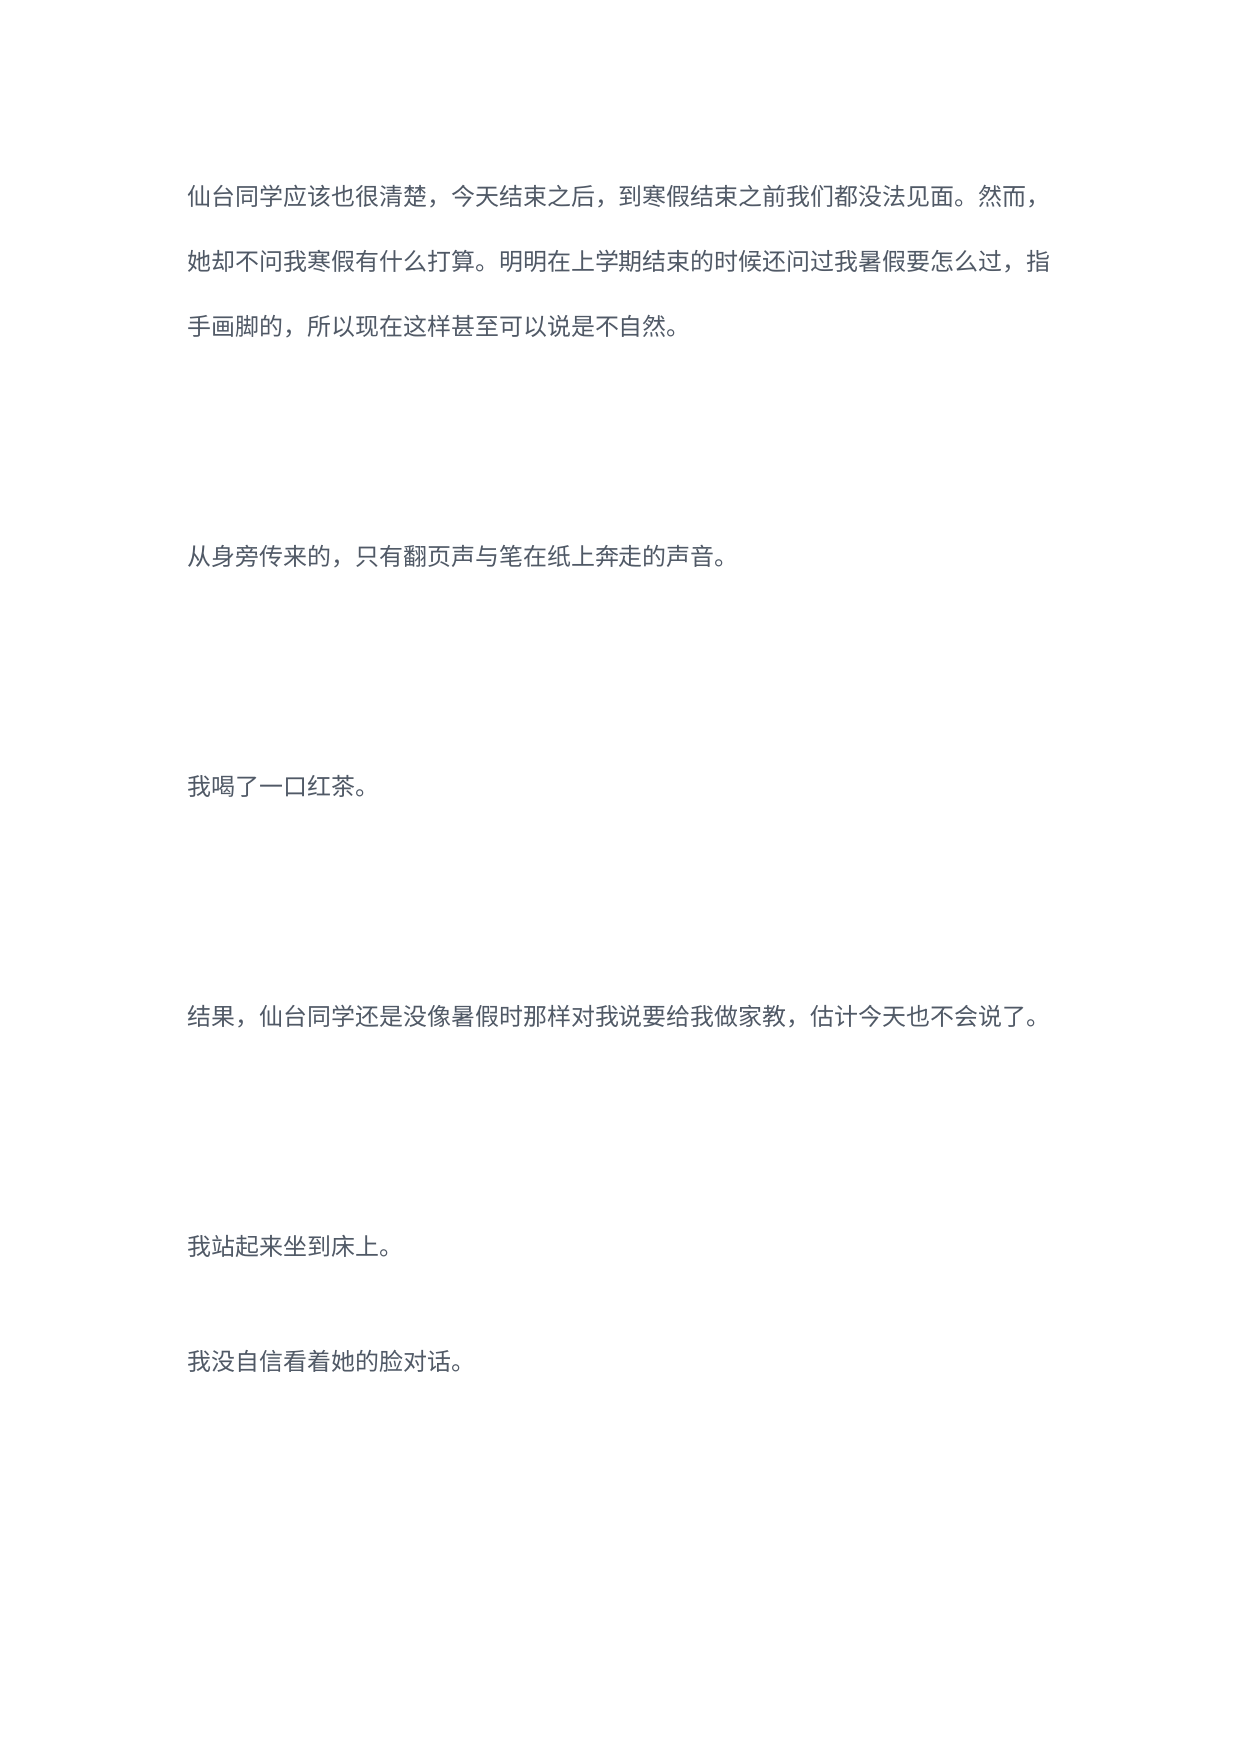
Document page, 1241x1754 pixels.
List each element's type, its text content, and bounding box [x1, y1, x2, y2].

text 我站起来坐到床上。 [187, 1212, 1053, 1277]
text 我没自信看着她的脸对话。 [187, 1327, 1053, 1392]
text 我喝了一口红茶。 [187, 752, 1053, 817]
text 仙台同学应该也很清楚，今天结束之后，到寒假结束之前我们都没法见面。然而，她却不问我寒假有什么打算。明明在上学期结束的时候还问过我暑假要怎么过，指手画脚的，所以现在这样甚至可以说是不自然。 [187, 162, 1053, 357]
text 从身旁传来的，只有翻页声与笔在纸上奔走的声音。 [187, 522, 1053, 587]
text 结果，仙台同学还是没像暑假时那样对我说要给我做家教，估计今天也不会说了。 [187, 982, 1053, 1047]
